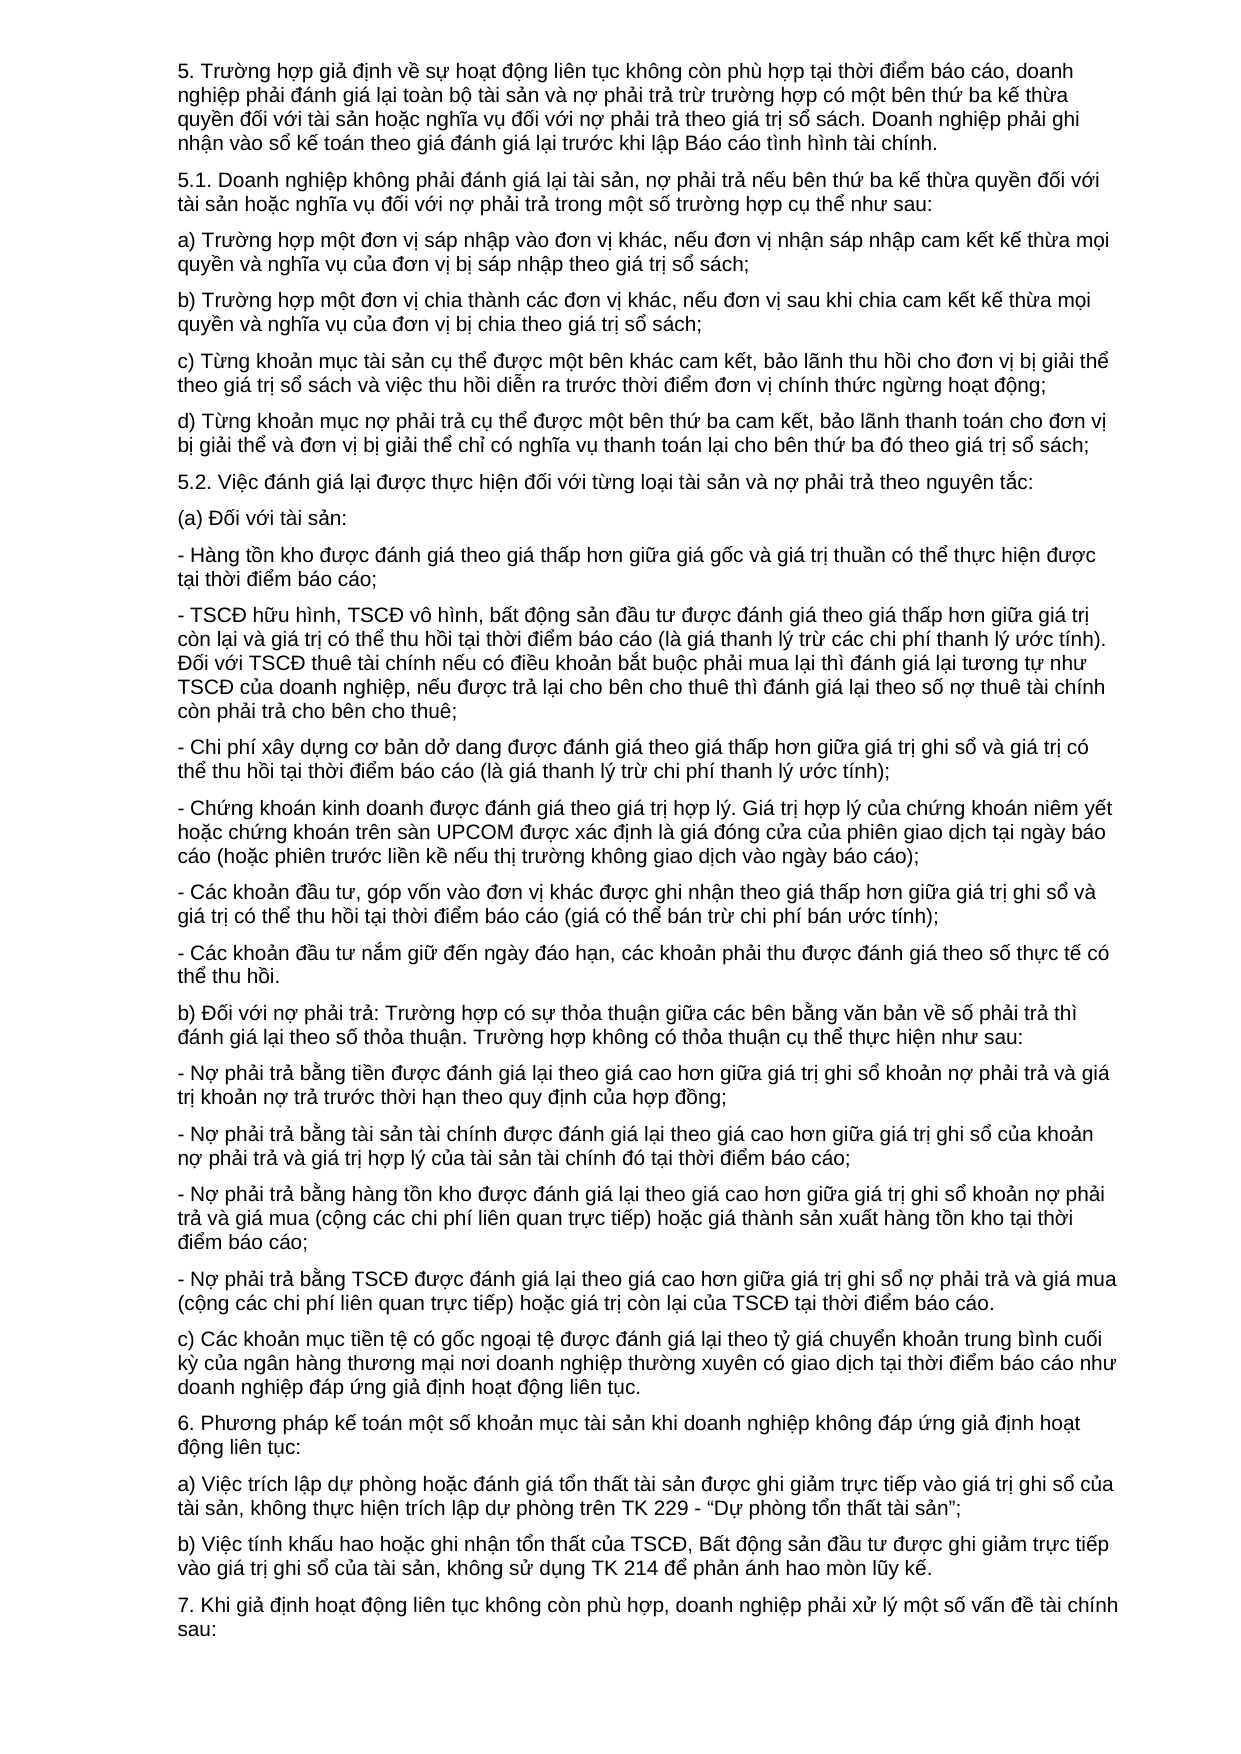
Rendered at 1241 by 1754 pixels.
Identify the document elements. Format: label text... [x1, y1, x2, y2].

text b) Việc tính khấu hao hoặc ghi nhận tổn thất của TSCĐ, Bất động sản đầu tư được ghi giảm trực tiếp vào giá trị ghi sổ của tài sản, không sử dụng TK 214 để phản ánh hao mòn lũy kế. [177, 1532, 1122, 1580]
text - TSCĐ hữu hình, TSCĐ vô hình, bất động sản đầu tư được đánh giá theo giá thấp hơn giữa giá trị còn lại và giá trị có thể thu hồi tại thời điểm báo cáo (là giá thanh lý trừ các chi phí thanh lý ước tính). Đối với TSCĐ thuê tài chính nếu có điều khoản bắt buộc phải mua lại thì đánh giá lại tương tự như TSCĐ của doanh nghiệp, nếu được trả lại cho bên cho thuê thì đánh giá lại theo số nợ thuê tài chính còn phải trả cho bên cho thuê; [177, 603, 1122, 723]
text 6. Phương pháp kế toán một số khoản mục tài sản khi doanh nghiệp không đáp ứng giả định hoạt động liên tục: [177, 1411, 1122, 1459]
text 7. Khi giả định hoạt động liên tục không còn phù hợp, doanh nghiệp phải xử lý một số vấn đề tài chính sau: [177, 1592, 1122, 1640]
text b) Đối với nợ phải trả: Trường hợp có sự thỏa thuận giữa các bên bằng văn bản về số phải trả thì đánh giá lại theo số thỏa thuận. Trường hợp không có thỏa thuận cụ thể thực hiện như sau: [177, 1001, 1122, 1049]
text - Các khoản đầu tư, góp vốn vào đơn vị khác được ghi nhận theo giá thấp hơn giữa giá trị ghi sổ và giá trị có thể thu hồi tại thời điểm báo cáo (giá có thể bán trừ chi phí bán ước tính); [177, 880, 1122, 928]
text d) Từng khoản mục nợ phải trả cụ thể được một bên thứ ba cam kết, bảo lãnh thanh toán cho đơn vị bị giải thể và đơn vị bị giải thể chỉ có nghĩa vụ thanh toán lại cho bên thứ ba đó theo giá trị sổ sách; [177, 409, 1122, 457]
text c) Các khoản mục tiền tệ có gốc ngoại tệ được đánh giá lại theo tỷ giá chuyển khoản trung bình cuối kỳ của ngân hàng thương mại nơi doanh nghiệp thường xuyên có giao dịch tại thời điểm báo cáo như doanh nghiệp đáp ứng giả định hoạt động liên tục. [177, 1327, 1122, 1399]
text a) Việc trích lập dự phòng hoặc đánh giá tổn thất tài sản được ghi giảm trực tiếp vào giá trị ghi sổ của tài sản, không thực hiện trích lập dự phòng trên TK 229 - “Dự phòng tổn thất tài sản”; [177, 1472, 1122, 1519]
text - Hàng tồn kho được đánh giá theo giá thấp hơn giữa giá gốc và giá trị thuần có thể thực hiện được tại thời điểm báo cáo; [177, 542, 1122, 590]
text c) Từng khoản mục tài sản cụ thể được một bên khác cam kết, bảo lãnh thu hồi cho đơn vị bị giải thể theo giá trị sổ sách và việc thu hồi diễn ra trước thời điểm đơn vị chính thức ngừng hoạt động; [177, 349, 1122, 397]
text - Các khoản đầu tư nắm giữ đến ngày đáo hạn, các khoản phải thu được đánh giá theo số thực tế có thể thu hồi. [177, 940, 1122, 988]
text 5. Trường hợp giả định về sự hoạt động liên tục không còn phù hợp tại thời điểm báo cáo, doanh nghiệp phải đánh giá lại toàn bộ tài sản và nợ phải trả trừ trường hợp có một bên thứ ba kế thừa quyền đối với tài sản hoặc nghĩa vụ đối với nợ phải trả theo giá trị sổ sách. Doanh nghiệp phải ghi nhận vào sổ kế toán theo giá đánh giá lại trước khi lập Báo cáo tình hình tài chính. [177, 59, 1122, 155]
text - Nợ phải trả bằng tiền được đánh giá lại theo giá cao hơn giữa giá trị ghi sổ khoản nợ phải trả và giá trị khoản nợ trả trước thời hạn theo quy định của hợp đồng; [177, 1061, 1122, 1109]
text - Chi phí xây dựng cơ bản dở dang được đánh giá theo giá thấp hơn giữa giá trị ghi sổ và giá trị có thể thu hồi tại thời điểm báo cáo (là giá thanh lý trừ chi phí thanh lý ước tính); [177, 735, 1122, 783]
text 5.1. Doanh nghiệp không phải đánh giá lại tài sản, nợ phải trả nếu bên thứ ba kế thừa quyền đối với tài sản hoặc nghĩa vụ đối với nợ phải trả trong một số trường hợp cụ thể như sau: [177, 167, 1122, 215]
text a) Trường hợp một đơn vị sáp nhập vào đơn vị khác, nếu đơn vị nhận sáp nhập cam kết kế thừa mọi quyền và nghĩa vụ của đơn vị bị sáp nhập theo giá trị sổ sách; [177, 228, 1122, 276]
text - Nợ phải trả bằng tài sản tài chính được đánh giá lại theo giá cao hơn giữa giá trị ghi sổ của khoản nợ phải trả và giá trị hợp lý của tài sản tài chính đó tại thời điểm báo cáo; [177, 1122, 1122, 1169]
text - Nợ phải trả bằng TSCĐ được đánh giá lại theo giá cao hơn giữa giá trị ghi sổ nợ phải trả và giá mua (cộng các chi phí liên quan trực tiếp) hoặc giá trị còn lại của TSCĐ tại thời điểm báo cáo. [177, 1266, 1122, 1314]
text - Chứng khoán kinh doanh được đánh giá theo giá trị hợp lý. Giá trị hợp lý của chứng khoán niêm yết hoặc chứng khoán trên sàn UPCOM được xác định là giá đóng cửa của phiên giao dịch tại ngày báo cáo (hoặc phiên trước liền kề nếu thị trường không giao dịch vào ngày báo cáo); [177, 796, 1122, 867]
text - Nợ phải trả bằng hàng tồn kho được đánh giá lại theo giá cao hơn giữa giá trị ghi sổ khoản nợ phải trả và giá mua (cộng các chi phí liên quan trực tiếp) hoặc giá thành sản xuất hàng tồn kho tại thời điểm báo cáo; [177, 1182, 1122, 1254]
text 5.2. Việc đánh giá lại được thực hiện đối với từng loại tài sản và nợ phải trả theo nguyên tắc: [177, 469, 1122, 493]
text (a) Đối với tài sản: [177, 506, 1122, 530]
text b) Trường hợp một đơn vị chia thành các đơn vị khác, nếu đơn vị sau khi chia cam kết kế thừa mọi quyền và nghĩa vụ của đơn vị bị chia theo giá trị sổ sách; [177, 288, 1122, 336]
